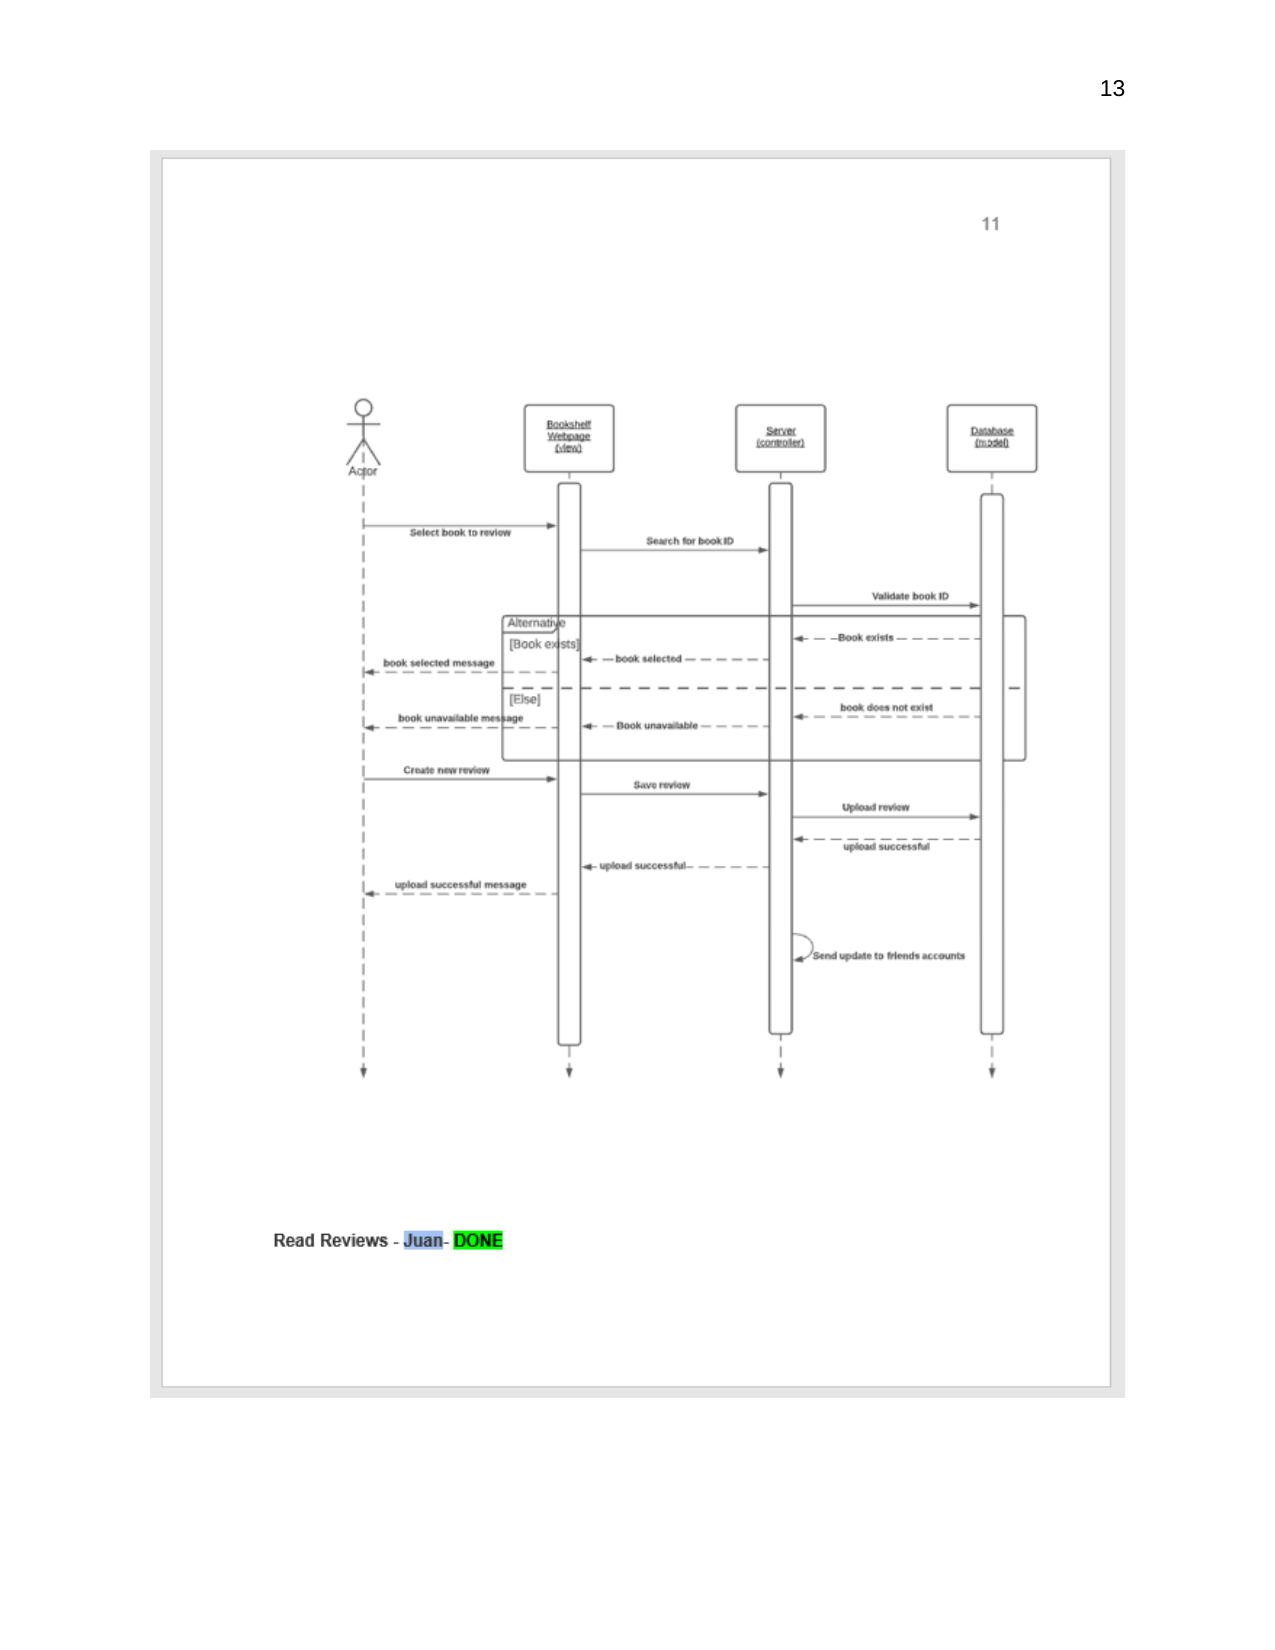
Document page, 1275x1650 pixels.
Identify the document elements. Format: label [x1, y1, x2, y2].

picture [150, 150, 1125, 1398]
